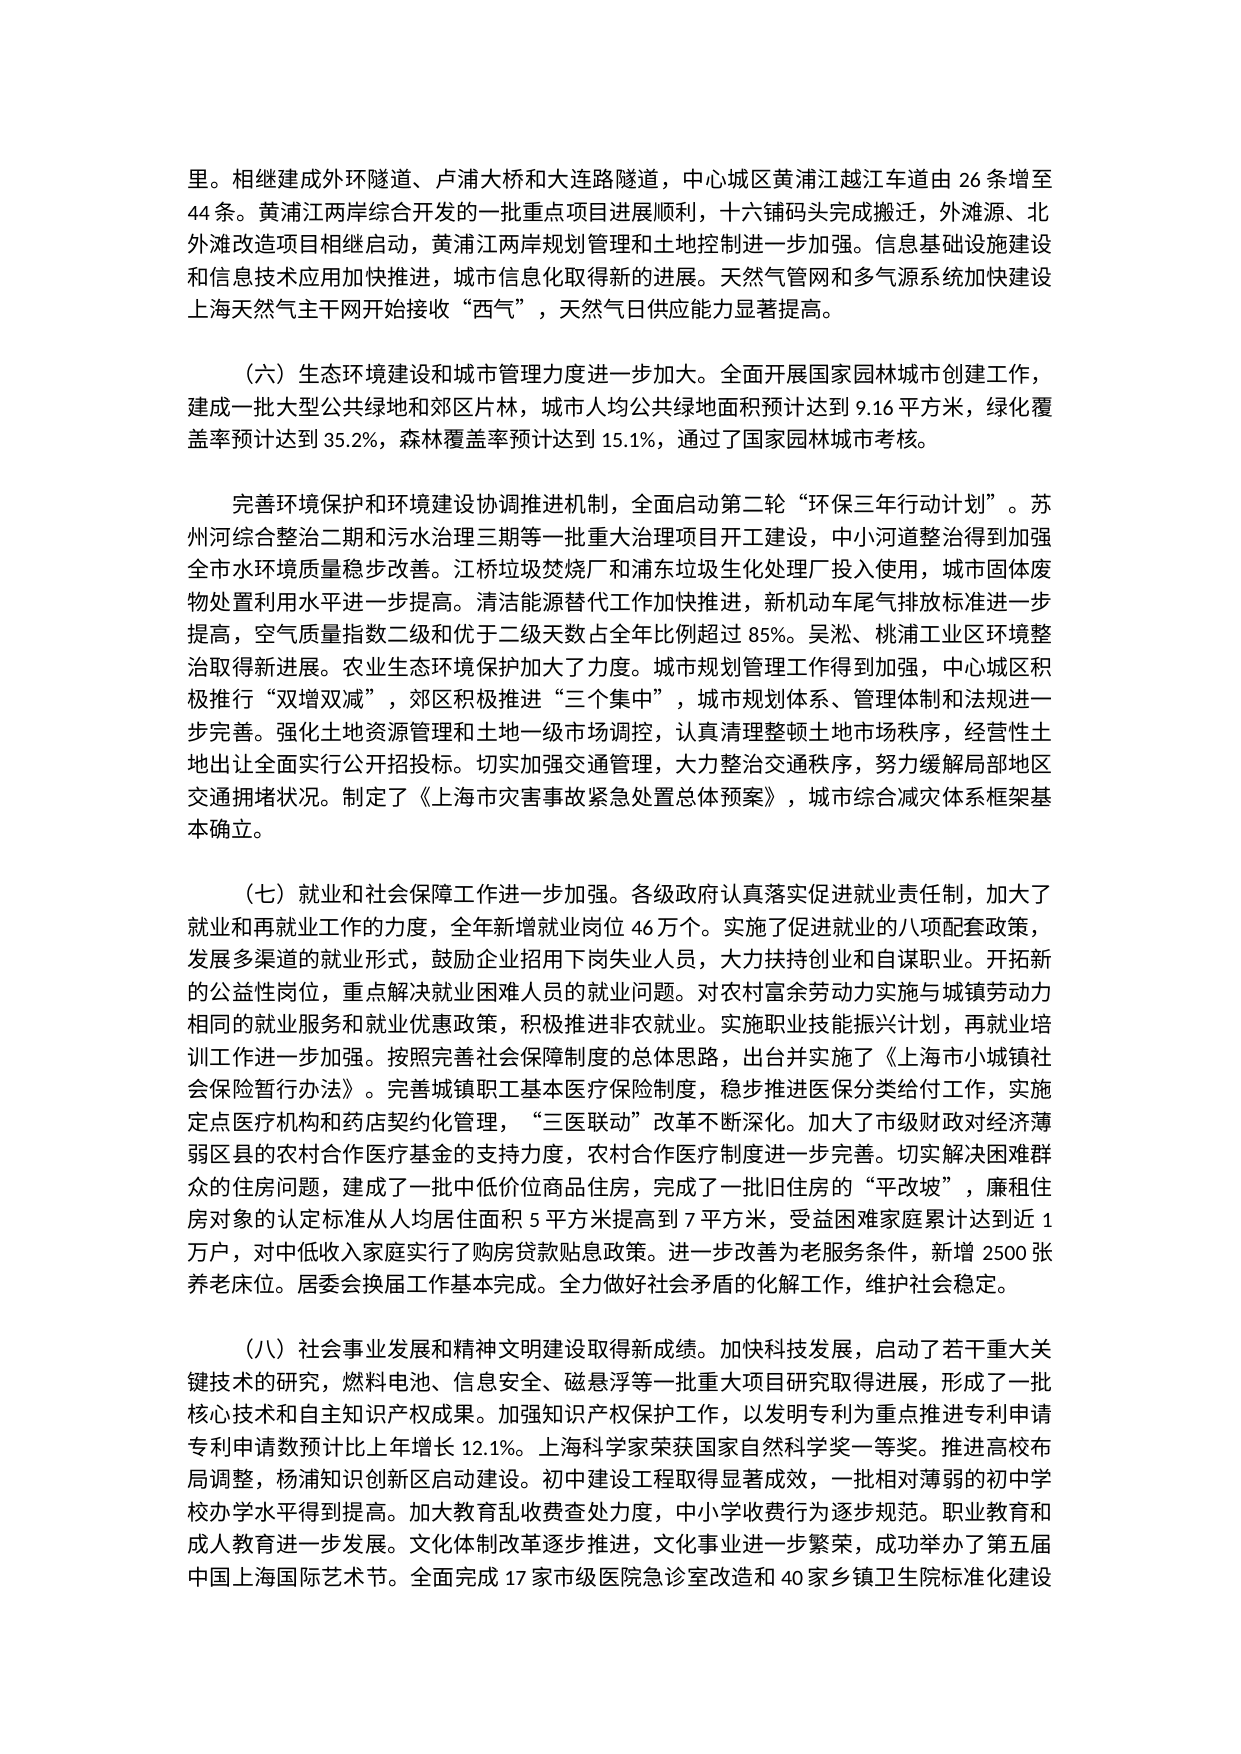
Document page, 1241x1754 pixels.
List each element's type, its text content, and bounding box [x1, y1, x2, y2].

text （七）就业和社会保障工作进一步加强。各级政府认真落实促进就业责任制，加大了就业和再就业工作的力度，全年新增就业岗位46万个。实施了促进就业的八项配套政策，发展多渠道的就业形式，鼓励企业招用下岗失业人员，大力扶持创业和自谋职业。开拓新的公益性岗位，重点解决就业困难人员的就业问题。对农村富余劳动力实施与城镇劳动力相同的就业服务和就业优惠政策，积极推进非农就业。实施职业技能振兴计划，再就业培训工作进一步加强。按照完善社会保障制度的总体思路，出台并实施了《上海市小城镇社会保险暂行办法》。完善城镇职工基本医疗保险制度，稳步推进医保分类给付工作，实施定点医疗机构和药店契约化管理，“三医联动”改革不断深化。加大了市级财政对经济薄弱区县的农村合作医疗基金的支持力度，农村合作医疗制度进一步完善。切实解决困难群众的住房问题，建成了一批中低价位商品住房，完成了一批旧住房的“平改坡”，廉租住房对象的认定标准从人均居住面积5平方米提高到7平方米，受益困难家庭累计达到近1万户，对中低收入家庭实行了购房贷款贴息政策。进一步改善为老服务条件，新增2500张养老床位。居委会换届工作基本完成。全力做好社会矛盾的化解工作，维护社会稳定。 [187, 877, 1053, 1299]
text （六）生态环境建设和城市管理力度进一步加大。全面开展国家园林城市创建工作，建成一批大型公共绿地和郊区片林，城市人均公共绿地面积预计达到9.16平方米，绿化覆盖率预计达到35.2%，森林覆盖率预计达到15.1%，通过了国家园林城市考核。 [187, 357, 1053, 454]
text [187, 162, 1053, 324]
text 完善环境保护和环境建设协调推进机制，全面启动第二轮“环保三年行动计划”。苏州河综合整治二期和污水治理三期等一批重大治理项目开工建设，中小河道整治得到加强，全市水环境质量稳步改善。江桥垃圾焚烧厂和浦东垃圾生化处理厂投入使用，城市固体废物处置利用水平进一步提高。清洁能源替代工作加快推进，新机动车尾气排放标准进一步提高，空气质量指数二级和优于二级天数占全年比例超过85%。吴淞、桃浦工业区环境整治取得新进展。农业生态环境保护加大了力度。城市规划管理工作得到加强，中心城区积极推行“双增双减”，郊区积极推进“三个集中”，城市规划体系、管理体制和法规进一步完善。强化土地资源管理和土地一级市场调控，认真清理整顿土地市场秩序，经营性土地出让全面实行公开招投标。切实加强交通管理，大力整治交通秩序，努力缓解局部地区交通拥堵状况。制定了《上海市灾害事故紧急处置总体预案》，城市综合减灾体系框架基本确立。 [187, 487, 1053, 844]
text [187, 1332, 1053, 1592]
